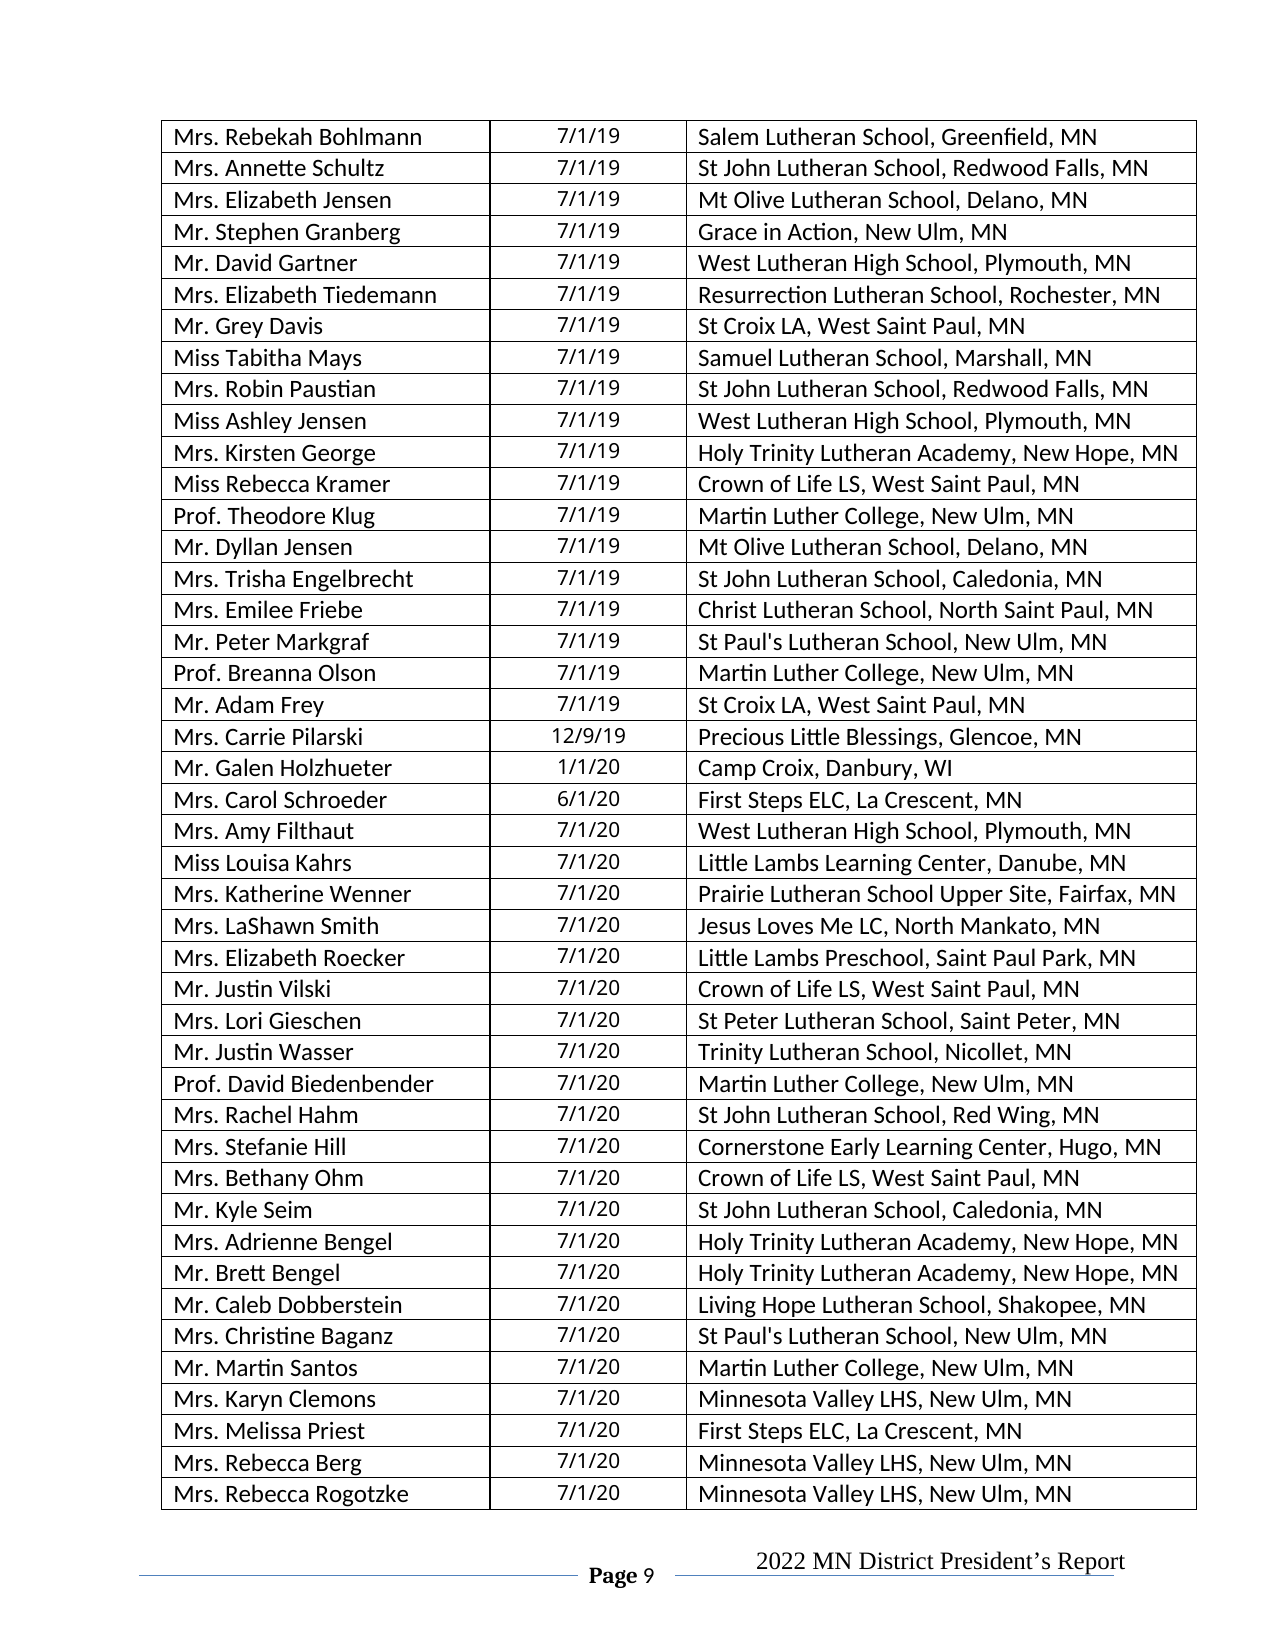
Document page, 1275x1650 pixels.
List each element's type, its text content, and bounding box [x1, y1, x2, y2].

table_cell 7/1/20 [491, 879, 686, 909]
table_cell 12/9/19 [491, 721, 686, 751]
table_cell Minnesota Valley LHS, New Ulm, MN [687, 1478, 1196, 1509]
table_cell Mrs. Rebecca Rogotzke [162, 1478, 489, 1509]
table_cell Mrs. Carol Schroeder [162, 784, 489, 814]
table_cell Mr. David Gartner [162, 247, 489, 278]
table_cell St Peter Lutheran School, Saint Peter, MN [687, 1005, 1196, 1035]
table_cell 7/1/20 [491, 1163, 686, 1193]
table_cell 7/1/19 [491, 342, 686, 372]
table_cell Mr. Caleb Dobberstein [162, 1289, 489, 1319]
table_cell 7/1/20 [491, 1194, 686, 1225]
table_cell 7/1/19 [491, 216, 686, 246]
table_cell Holy Trinity Lutheran Academy, New Hope, MN [687, 437, 1196, 467]
table_cell 7/1/20 [491, 1226, 686, 1256]
table_cell Mrs. Elizabeth Roecker [162, 942, 489, 972]
table_cell 1/1/20 [491, 752, 686, 783]
table_cell 7/1/19 [491, 626, 686, 657]
table_cell Mrs. Rachel Hahm [162, 1100, 489, 1130]
table_cell Mr. Dyllan Jensen [162, 531, 489, 562]
table_cell 7/1/20 [491, 1257, 686, 1288]
table_cell Resurrection Lutheran School, Rochester, MN [687, 279, 1196, 309]
table_cell 7/1/20 [491, 942, 686, 972]
table_cell Martin Luther College, New Ulm, MN [687, 500, 1196, 530]
table_cell Mrs. Rebecca Berg [162, 1447, 489, 1477]
table_cell Crown of Life LS, West Saint Paul, MN [687, 468, 1196, 499]
table_cell St John Lutheran School, Redwood Falls, MN [687, 153, 1196, 183]
table_cell Holy Trinity Lutheran Academy, New Hope, MN [687, 1226, 1196, 1256]
table_cell 7/1/20 [491, 1320, 686, 1351]
table_cell Mrs. Trisha Engelbrecht [162, 563, 489, 593]
table_cell Mrs. Stefanie Hill [162, 1131, 489, 1162]
table_cell West Lutheran High School, Plymouth, MN [687, 405, 1196, 436]
table_cell 7/1/19 [491, 500, 686, 530]
table_cell 7/1/19 [491, 121, 686, 152]
table_cell Cornerstone Early Learning Center, Hugo, MN [687, 1131, 1196, 1162]
table_cell Mr. Grey Davis [162, 310, 489, 341]
table_cell Prof. Breanna Olson [162, 658, 489, 688]
table_cell Mr. Galen Holzhueter [162, 752, 489, 783]
table_cell 7/1/20 [491, 910, 686, 941]
table_cell Mrs. Elizabeth Tiedemann [162, 279, 489, 309]
table_cell St Croix LA, West Saint Paul, MN [687, 689, 1196, 720]
table_cell Christ Lutheran School, North Saint Paul, MN [687, 595, 1196, 625]
table_cell Miss Ashley Jensen [162, 405, 489, 436]
table_cell Mrs. Robin Paustian [162, 374, 489, 404]
table_cell Mr. Kyle Seim [162, 1194, 489, 1225]
table_cell Martin Luther College, New Ulm, MN [687, 1068, 1196, 1098]
table_cell First Steps ELC, La Crescent, MN [687, 784, 1196, 814]
table_cell St Paul's Lutheran School, New Ulm, MN [687, 626, 1196, 657]
table_cell Prof. Theodore Klug [162, 500, 489, 530]
table_cell Mr. Adam Frey [162, 689, 489, 720]
table_cell Little Lambs Preschool, Saint Paul Park, MN [687, 942, 1196, 972]
table_cell Mr. Peter Markgraf [162, 626, 489, 657]
table_cell St John Lutheran School, Redwood Falls, MN [687, 374, 1196, 404]
table_cell 7/1/20 [491, 1100, 686, 1130]
table_cell 6/1/20 [491, 784, 686, 814]
table_cell 7/1/19 [491, 595, 686, 625]
table_cell Mrs. Adrienne Bengel [162, 1226, 489, 1256]
table_cell 7/1/20 [491, 1036, 686, 1067]
table_cell 7/1/20 [491, 1447, 686, 1477]
table_cell St John Lutheran School, Caledonia, MN [687, 1194, 1196, 1225]
table_cell West Lutheran High School, Plymouth, MN [687, 247, 1196, 278]
table_cell 7/1/19 [491, 374, 686, 404]
table_cell Jesus Loves Me LC, North Mankato, MN [687, 910, 1196, 941]
table_cell Mrs. Rebekah Bohlmann [162, 121, 489, 152]
table_cell Camp Croix, Danbury, WI [687, 752, 1196, 783]
table_cell Mrs. Emilee Friebe [162, 595, 489, 625]
table_cell 7/1/20 [491, 1289, 686, 1319]
table_cell Mrs. Elizabeth Jensen [162, 184, 489, 215]
table_cell Minnesota Valley LHS, New Ulm, MN [687, 1447, 1196, 1477]
table_cell Mr. Brett Bengel [162, 1257, 489, 1288]
table_cell Samuel Lutheran School, Marshall, MN [687, 342, 1196, 372]
table_cell Mr. Martin Santos [162, 1352, 489, 1382]
table_cell 7/1/20 [491, 1384, 686, 1414]
table_cell 7/1/19 [491, 689, 686, 720]
table_cell Mr. Justin Vilski [162, 973, 489, 1004]
table_cell Mrs. LaShawn Smith [162, 910, 489, 941]
table_cell Living Hope Lutheran School, Shakopee, MN [687, 1289, 1196, 1319]
table_cell Holy Trinity Lutheran Academy, New Hope, MN [687, 1257, 1196, 1288]
table_cell 7/1/20 [491, 1478, 686, 1509]
table_cell 7/1/19 [491, 437, 686, 467]
table_cell Prairie Lutheran School Upper Site, Fairfax, MN [687, 879, 1196, 909]
table_cell Mrs. Karyn Clemons [162, 1384, 489, 1414]
table_cell First Steps ELC, La Crescent, MN [687, 1415, 1196, 1446]
table_cell Mr. Justin Wasser [162, 1036, 489, 1067]
table_cell 7/1/19 [491, 658, 686, 688]
table_cell St Croix LA, West Saint Paul, MN [687, 310, 1196, 341]
table_cell Miss Rebecca Kramer [162, 468, 489, 499]
table_cell 7/1/19 [491, 153, 686, 183]
table_cell 7/1/20 [491, 1131, 686, 1162]
table_cell Martin Luther College, New Ulm, MN [687, 1352, 1196, 1382]
table_cell Mt Olive Lutheran School, Delano, MN [687, 184, 1196, 215]
table_cell Salem Lutheran School, Greenfield, MN [687, 121, 1196, 152]
table_cell 7/1/20 [491, 1068, 686, 1098]
table_cell 7/1/19 [491, 310, 686, 341]
table_cell 7/1/20 [491, 973, 686, 1004]
table_cell Mrs. Lori Gieschen [162, 1005, 489, 1035]
table_cell Little Lambs Learning Center, Danube, MN [687, 847, 1196, 877]
table_cell 7/1/19 [491, 563, 686, 593]
table_cell 7/1/19 [491, 184, 686, 215]
table_cell West Lutheran High School, Plymouth, MN [687, 815, 1196, 846]
table_cell Mrs. Christine Baganz [162, 1320, 489, 1351]
table_cell 7/1/19 [491, 405, 686, 436]
table_cell 7/1/20 [491, 1005, 686, 1035]
table_cell 7/1/20 [491, 1415, 686, 1446]
table_cell Trinity Lutheran School, Nicollet, MN [687, 1036, 1196, 1067]
table_cell Crown of Life LS, West Saint Paul, MN [687, 973, 1196, 1004]
table_cell Martin Luther College, New Ulm, MN [687, 658, 1196, 688]
table_cell Crown of Life LS, West Saint Paul, MN [687, 1163, 1196, 1193]
table_cell St John Lutheran School, Caledonia, MN [687, 563, 1196, 593]
table_cell 7/1/19 [491, 468, 686, 499]
table_cell Mt Olive Lutheran School, Delano, MN [687, 531, 1196, 562]
table_cell 7/1/20 [491, 847, 686, 877]
table_cell Miss Louisa Kahrs [162, 847, 489, 877]
table_cell 7/1/20 [491, 815, 686, 846]
table_cell 7/1/20 [491, 1352, 686, 1382]
table_cell Mrs. Melissa Priest [162, 1415, 489, 1446]
table_cell Mrs. Carrie Pilarski [162, 721, 489, 751]
table_cell Grace in Action, New Ulm, MN [687, 216, 1196, 246]
table_cell Mr. Stephen Granberg [162, 216, 489, 246]
table_cell Miss Tabitha Mays [162, 342, 489, 372]
table_cell St Paul's Lutheran School, New Ulm, MN [687, 1320, 1196, 1351]
table_cell 7/1/19 [491, 279, 686, 309]
table_cell Prof. David Biedenbender [162, 1068, 489, 1098]
table_cell Mrs. Kirsten George [162, 437, 489, 467]
table_cell Mrs. Katherine Wenner [162, 879, 489, 909]
table_cell 7/1/19 [491, 531, 686, 562]
table_cell Mrs. Annette Schultz [162, 153, 489, 183]
table_cell St John Lutheran School, Red Wing, MN [687, 1100, 1196, 1130]
table_cell Mrs. Bethany Ohm [162, 1163, 489, 1193]
table_cell Precious Little Blessings, Glencoe, MN [687, 721, 1196, 751]
table_cell Minnesota Valley LHS, New Ulm, MN [687, 1384, 1196, 1414]
table_cell Mrs. Amy Filthaut [162, 815, 489, 846]
table_cell 7/1/19 [491, 247, 686, 278]
